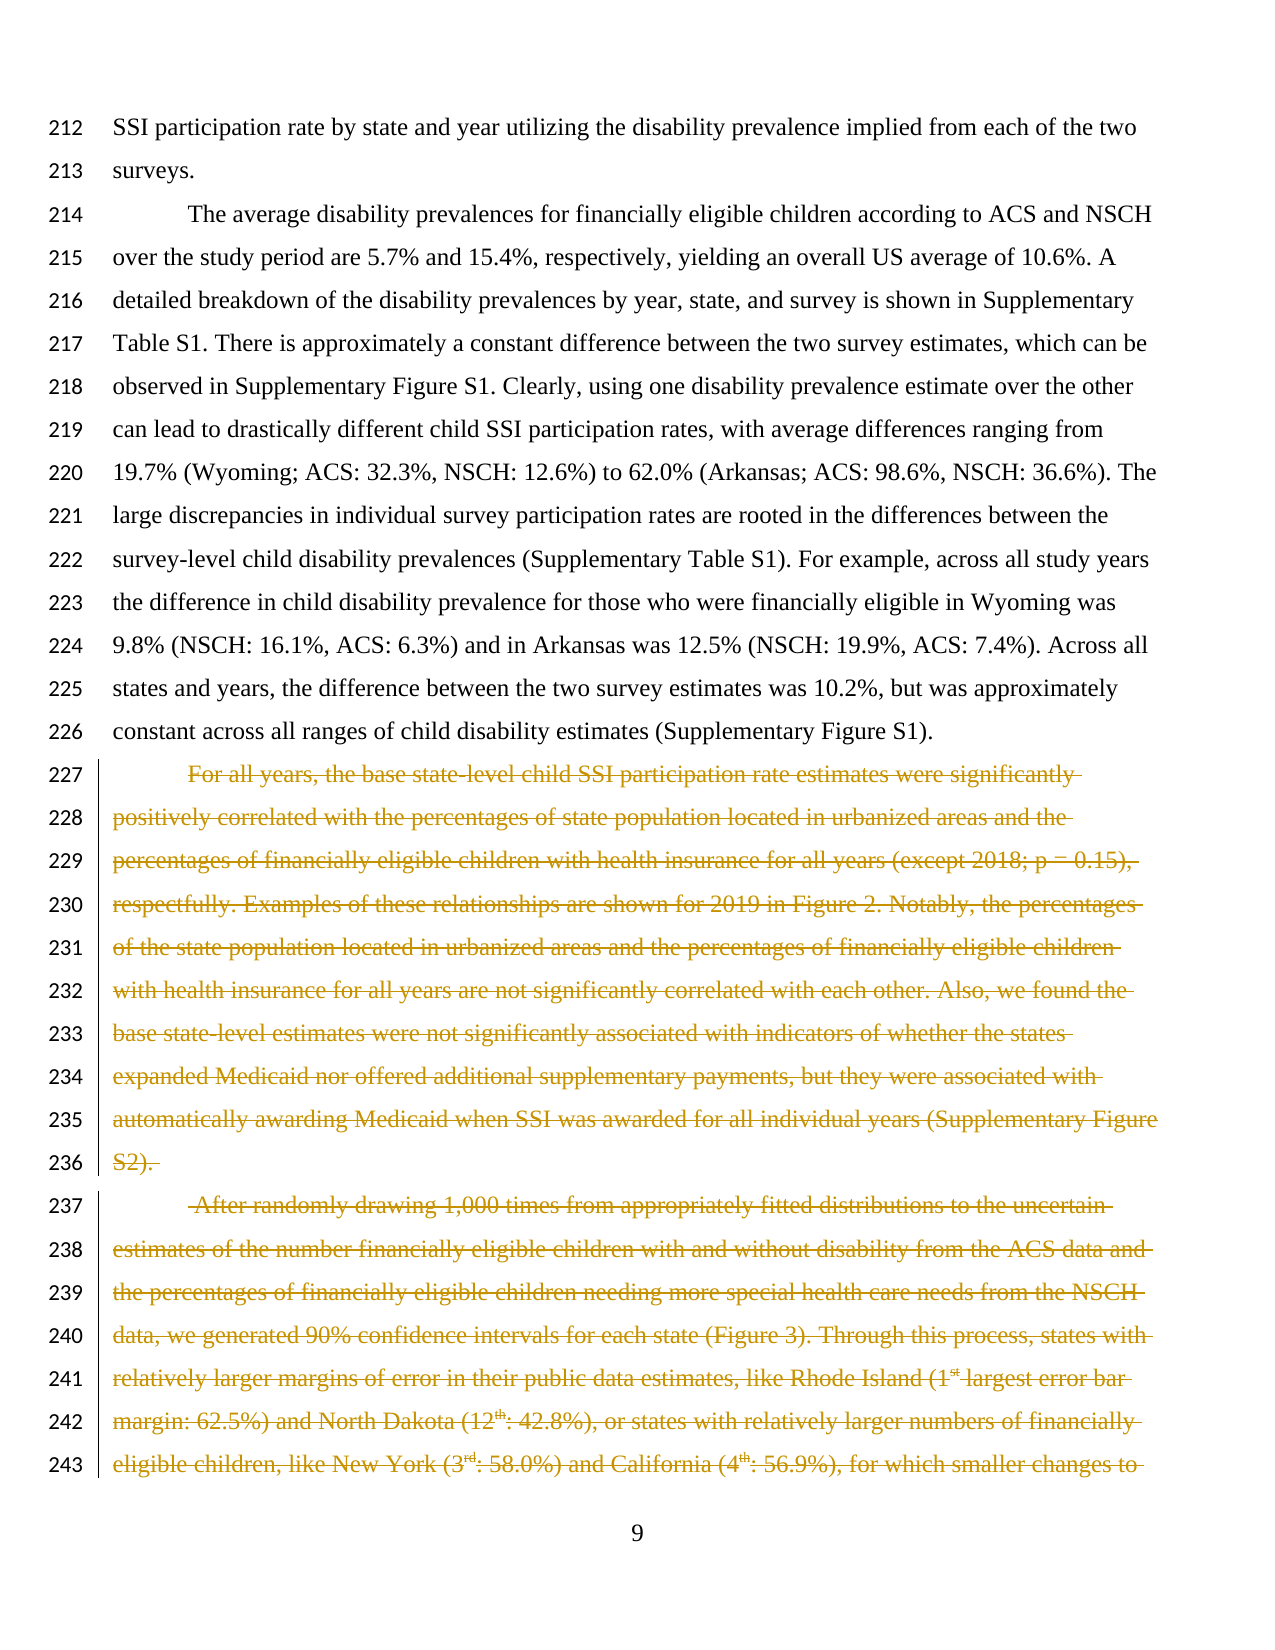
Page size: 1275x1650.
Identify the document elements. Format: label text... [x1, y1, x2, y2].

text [112, 112, 1162, 184]
text The average disability prevalences for financially eligible children according to ACS and NSCH over the study period are 5.7% and 15.4%, respectively, yielding an overall US average of 10.6%. A detailed breakdown of the disability prevalences by year, state, and survey is shown in Supplementary Table S1. There is approximately a constant difference between the two survey estimates, which can be observed in Supplementary Figure S1. Clearly, using one disability prevalence estimate over the other can lead to drastically different child SSI participation rates, with average differences ranging from 19.7% (Wyoming; ACS: 32.3%, NSCH: 12.6%) to 62.0% (Arkansas; ACS: 98.6%, NSCH: 36.6%). The large discrepancies in individual survey participation rates are rooted in the differences between the survey-level child disability prevalences (Supplementary Table S1). For example, across all study years the difference in child disability prevalence for those who were financially eligible in Wyoming was 9.8% (NSCH: 16.1%, ACS: 6.3%) and in Arkansas was 12.5% (NSCH: 19.9%, ACS: 7.4%). Across all states and years, the difference between the two survey estimates was 10.2%, but was approximately constant across all ranges of child disability estimates (Supplementary Figure S1). [112, 199, 1162, 745]
